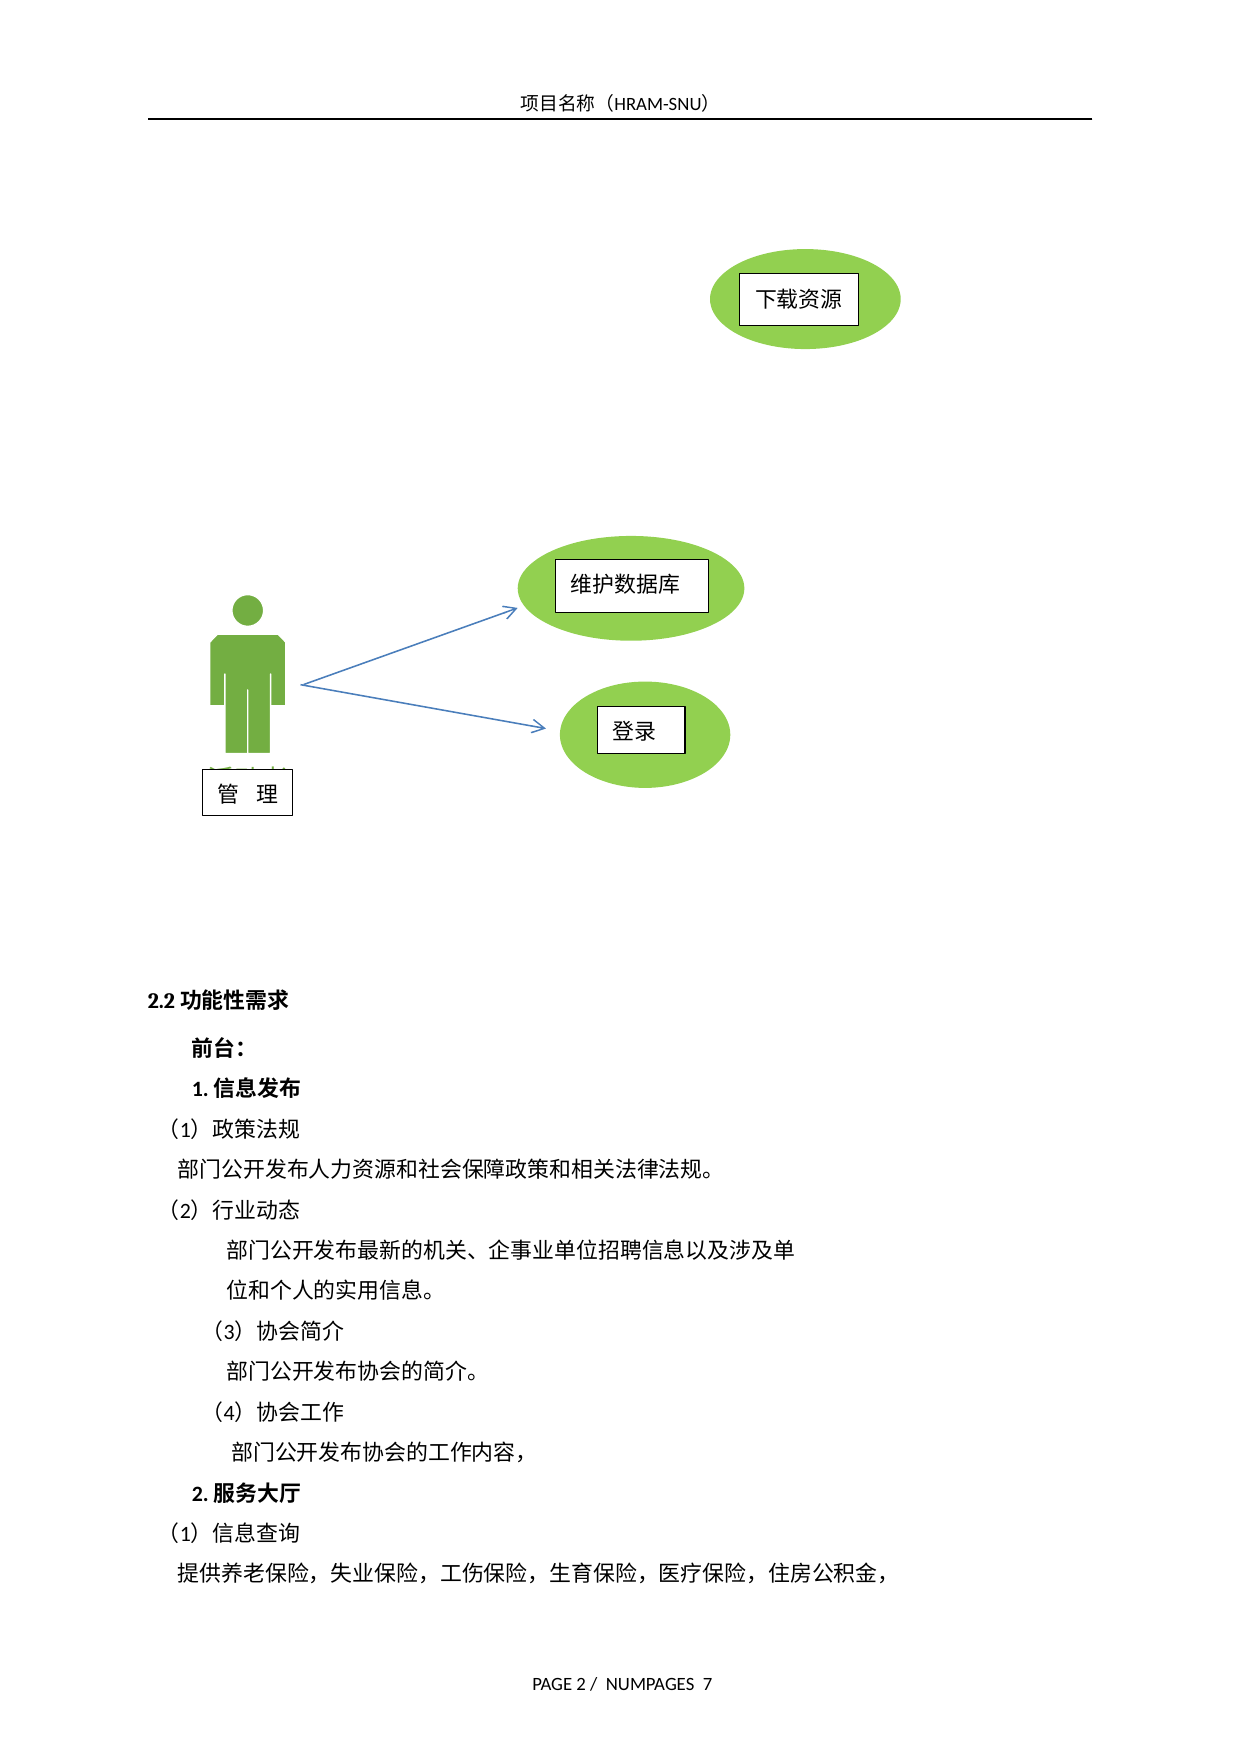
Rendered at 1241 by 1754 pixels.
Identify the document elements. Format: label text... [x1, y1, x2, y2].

text 部门公开发布人力资源和社会保障政策和相关法律法规。 [148, 1152, 1092, 1184]
text 部门公开发布最新的机关、企事业单位招聘信息以及涉及单 [148, 1233, 1092, 1265]
list 信息发布 [148, 1071, 1092, 1103]
text （3）协会简介 [148, 1313, 1092, 1346]
text 位和个人的实用信息。 [148, 1273, 1092, 1306]
list 服务大厅 [148, 1475, 1092, 1508]
text （1）信息查询 [148, 1516, 1092, 1548]
text 前台： [148, 1031, 1092, 1063]
text 部门公开发布协会的工作内容， [148, 1435, 1092, 1467]
text 提供养老保险，失业保险，工伤保险，生育保险，医疗保险，住房公积金， [148, 1556, 1092, 1588]
text （4）协会工作 [148, 1394, 1092, 1427]
text 部门公开发布协会的简介。 [148, 1354, 1092, 1386]
subtitle 2.2 功能性需求 [148, 982, 1092, 1015]
text （2）行业动态 [148, 1192, 1092, 1225]
text （1）政策法规 [148, 1111, 1092, 1144]
